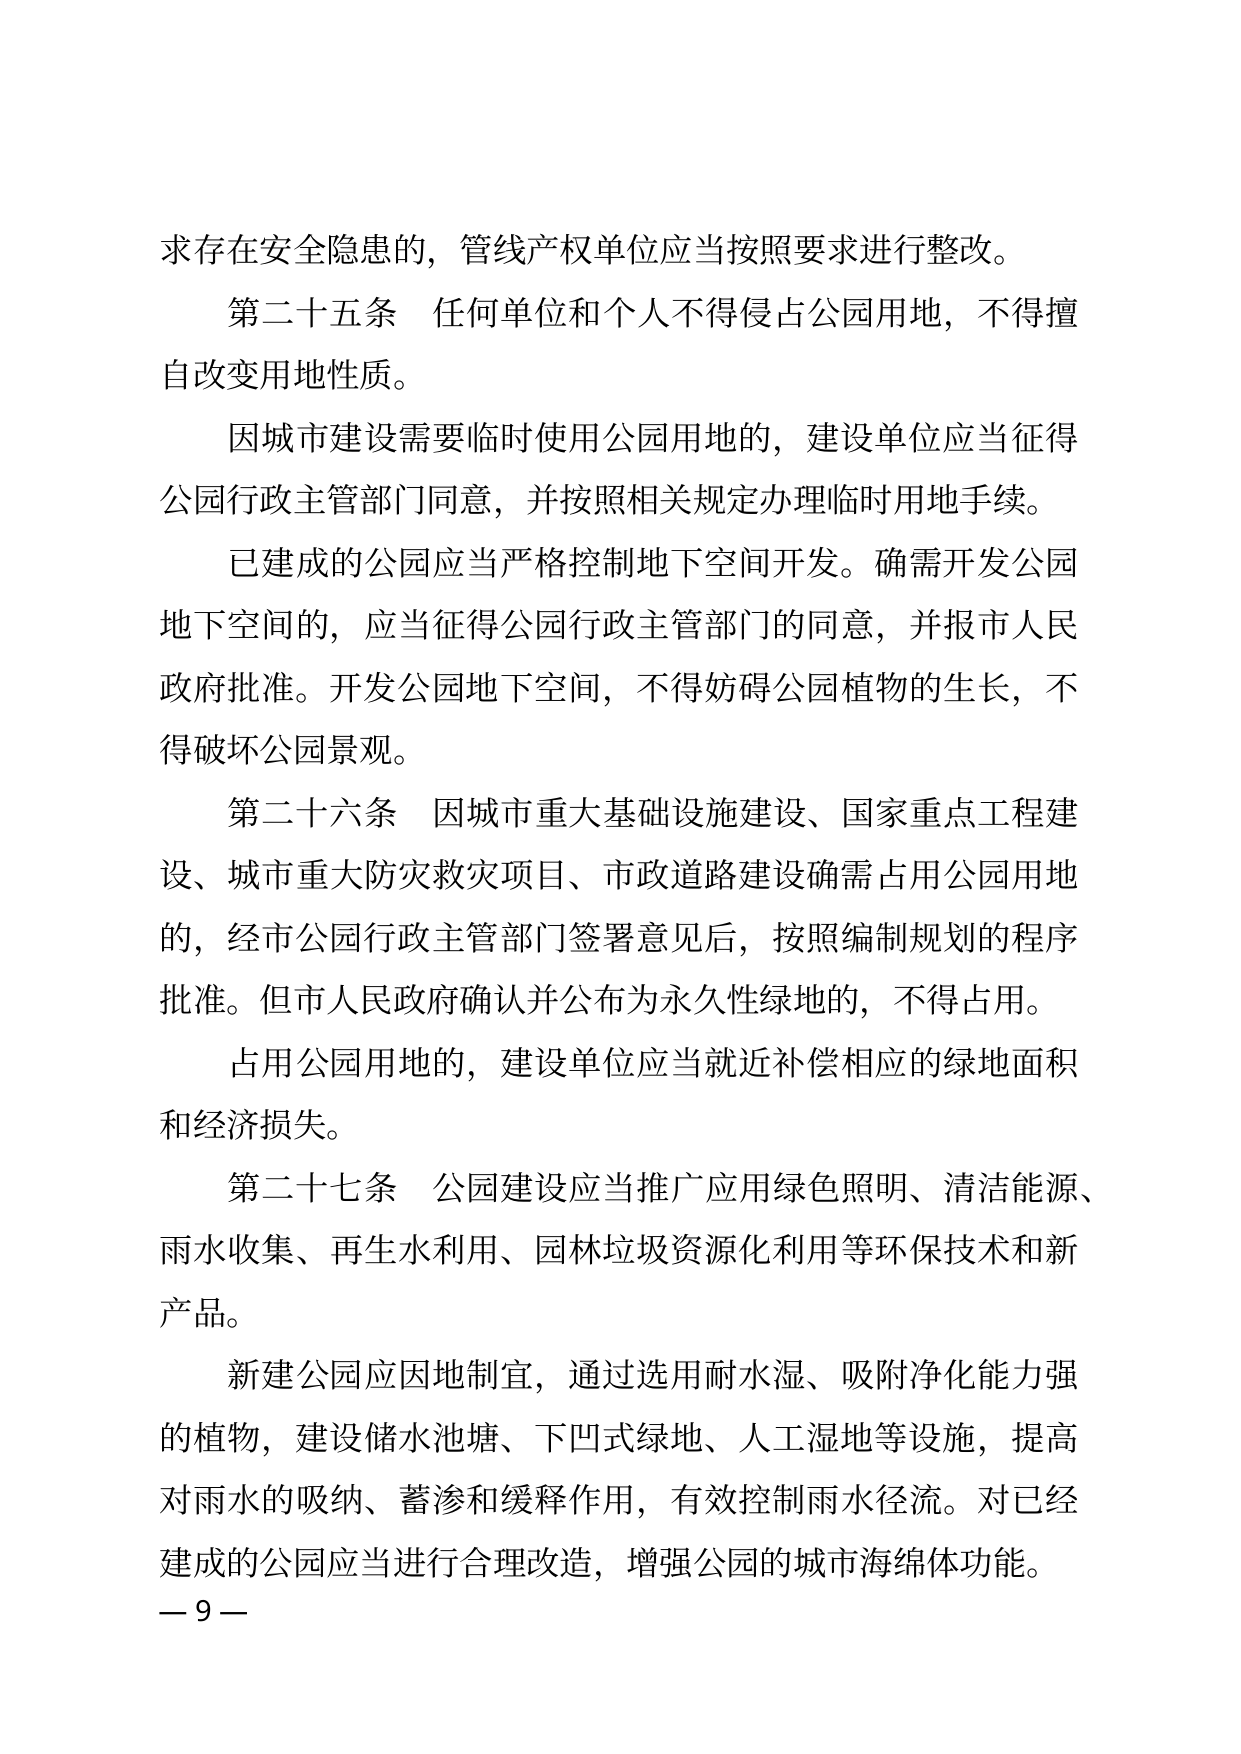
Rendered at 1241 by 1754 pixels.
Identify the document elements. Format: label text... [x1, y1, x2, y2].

text 第二十五条 任何单位和个人不得侵占公园用地，不得擅自改变用地性质。 [159, 275, 1081, 400]
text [159, 213, 1081, 275]
text 占用公园用地的，建设单位应当就近补偿相应的绿地面积和经济损失。 [159, 1025, 1081, 1150]
text 第二十六条 因城市重大基础设施建设、国家重点工程建设、城市重大防灾救灾项目、市政道路建设确需占用公园用地的，经市公园行政主管部门签署意见后，按照编制规划的程序批准。但市人民政府确认并公布为永久性绿地的，不得占用。 [159, 775, 1081, 1025]
text 第二十七条 公园建设应当推广应用绿色照明、清洁能源、雨水收集、再生水利用、园林垃圾资源化利用等环保技术和新产品。 [159, 1150, 1081, 1338]
text 因城市建设需要临时使用公园用地的，建设单位应当征得公园行政主管部门同意，并按照相关规定办理临时用地手续。 [159, 400, 1081, 525]
text 已建成的公园应当严格控制地下空间开发。确需开发公园地下空间的，应当征得公园行政主管部门的同意，并报市人民政府批准。开发公园地下空间，不得妨碍公园植物的生长，不得破坏公园景观。 [159, 525, 1081, 775]
text 新建公园应因地制宜，通过选用耐水湿、吸附净化能力强的植物，建设储水池塘、下凹式绿地、人工湿地等设施，提高对雨水的吸纳、蓄渗和缓释作用，有效控制雨水径流。对已经建成的公园应当进行合理改造，增强公园的城市海绵体功能。 [159, 1338, 1081, 1588]
